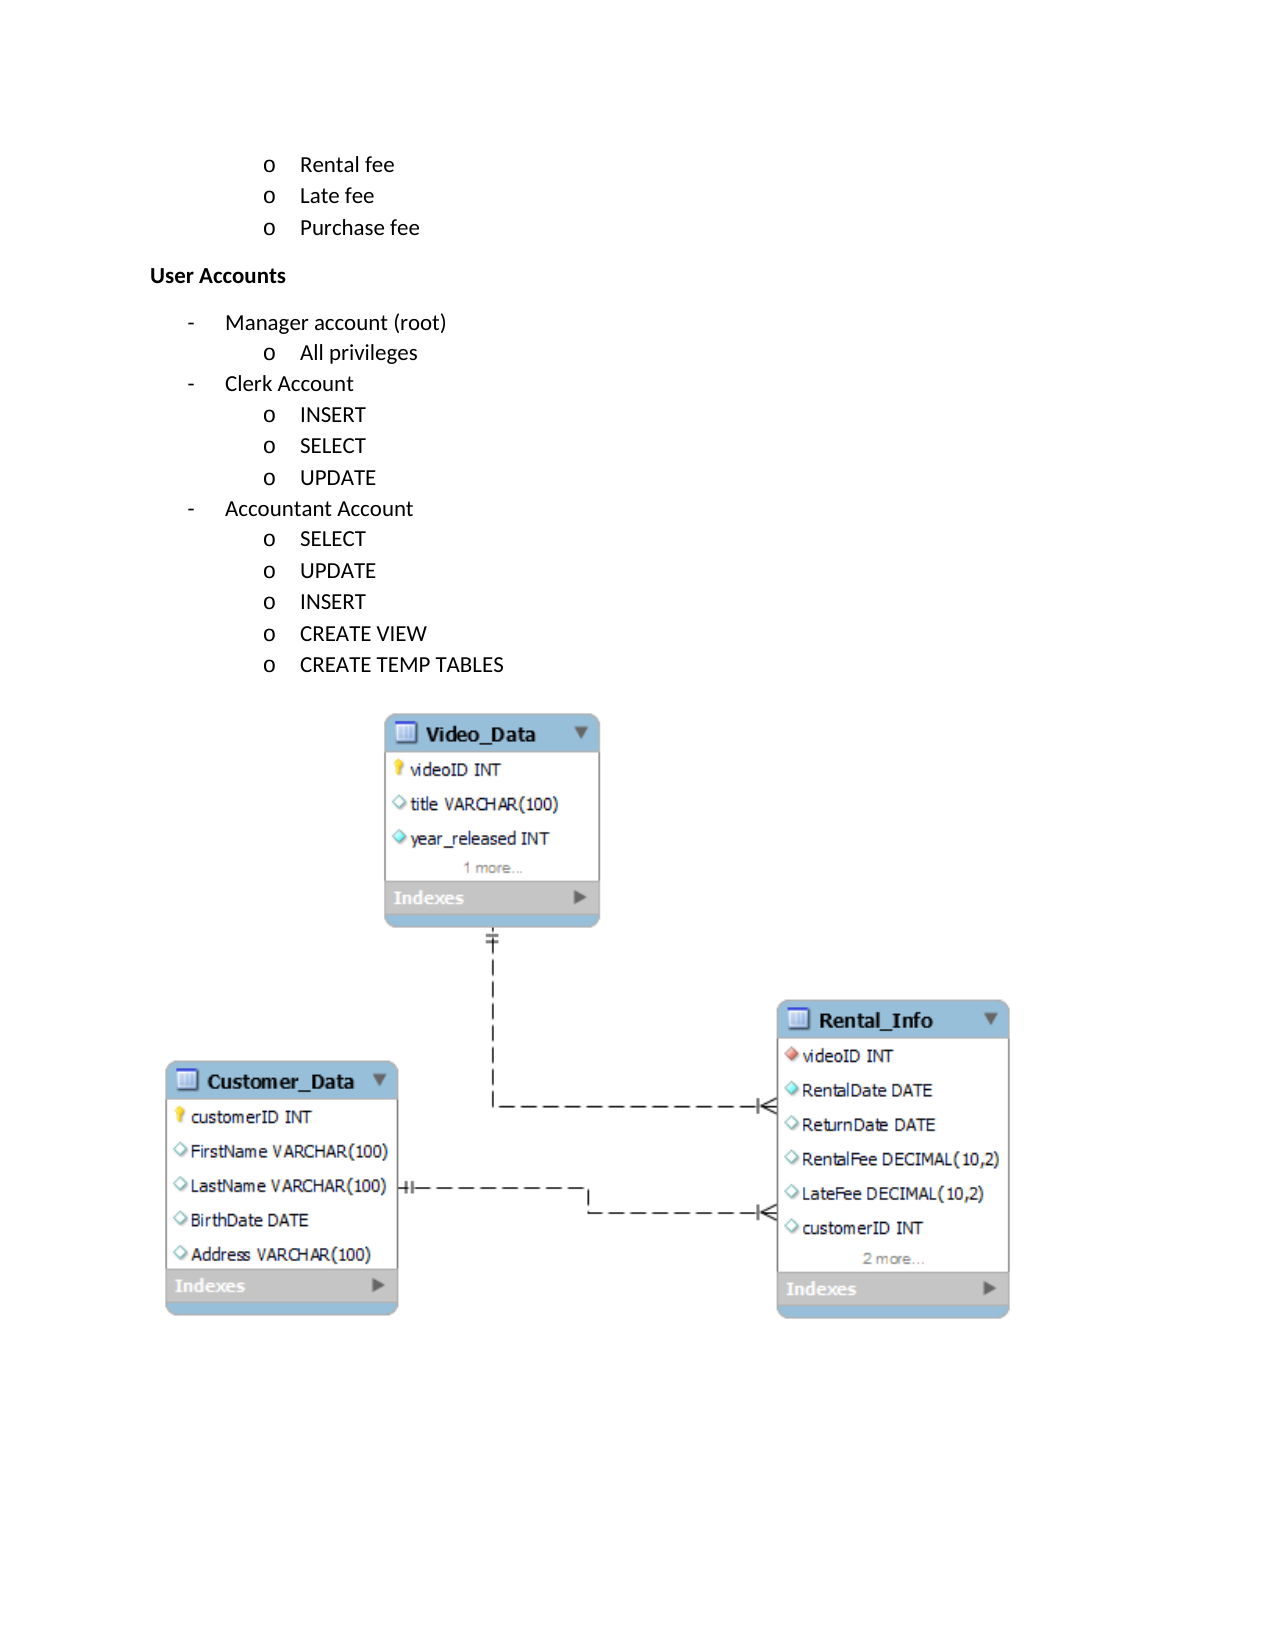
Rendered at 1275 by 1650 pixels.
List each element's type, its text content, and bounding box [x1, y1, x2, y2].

picture [150, 698, 1024, 1333]
list SELECT [262, 431, 1125, 460]
text User Accounts [150, 261, 1125, 289]
list SELECT [262, 524, 1125, 553]
list Late fee [262, 181, 1125, 211]
list CREATE TEMP TABLES [262, 650, 1125, 679]
list CREATE VIEW [262, 619, 1125, 648]
list All privileges [262, 338, 1125, 367]
list Purchase fee [262, 213, 1125, 242]
list Accountant Account [187, 494, 1125, 522]
list INSERT [262, 400, 1125, 429]
list UPDATE [262, 556, 1125, 585]
list Rental fee [262, 150, 1125, 179]
list Clerk Account [187, 369, 1125, 398]
list UPDATE [262, 463, 1125, 492]
list INSERT [262, 587, 1125, 616]
list Manager account (root) [187, 308, 1125, 336]
